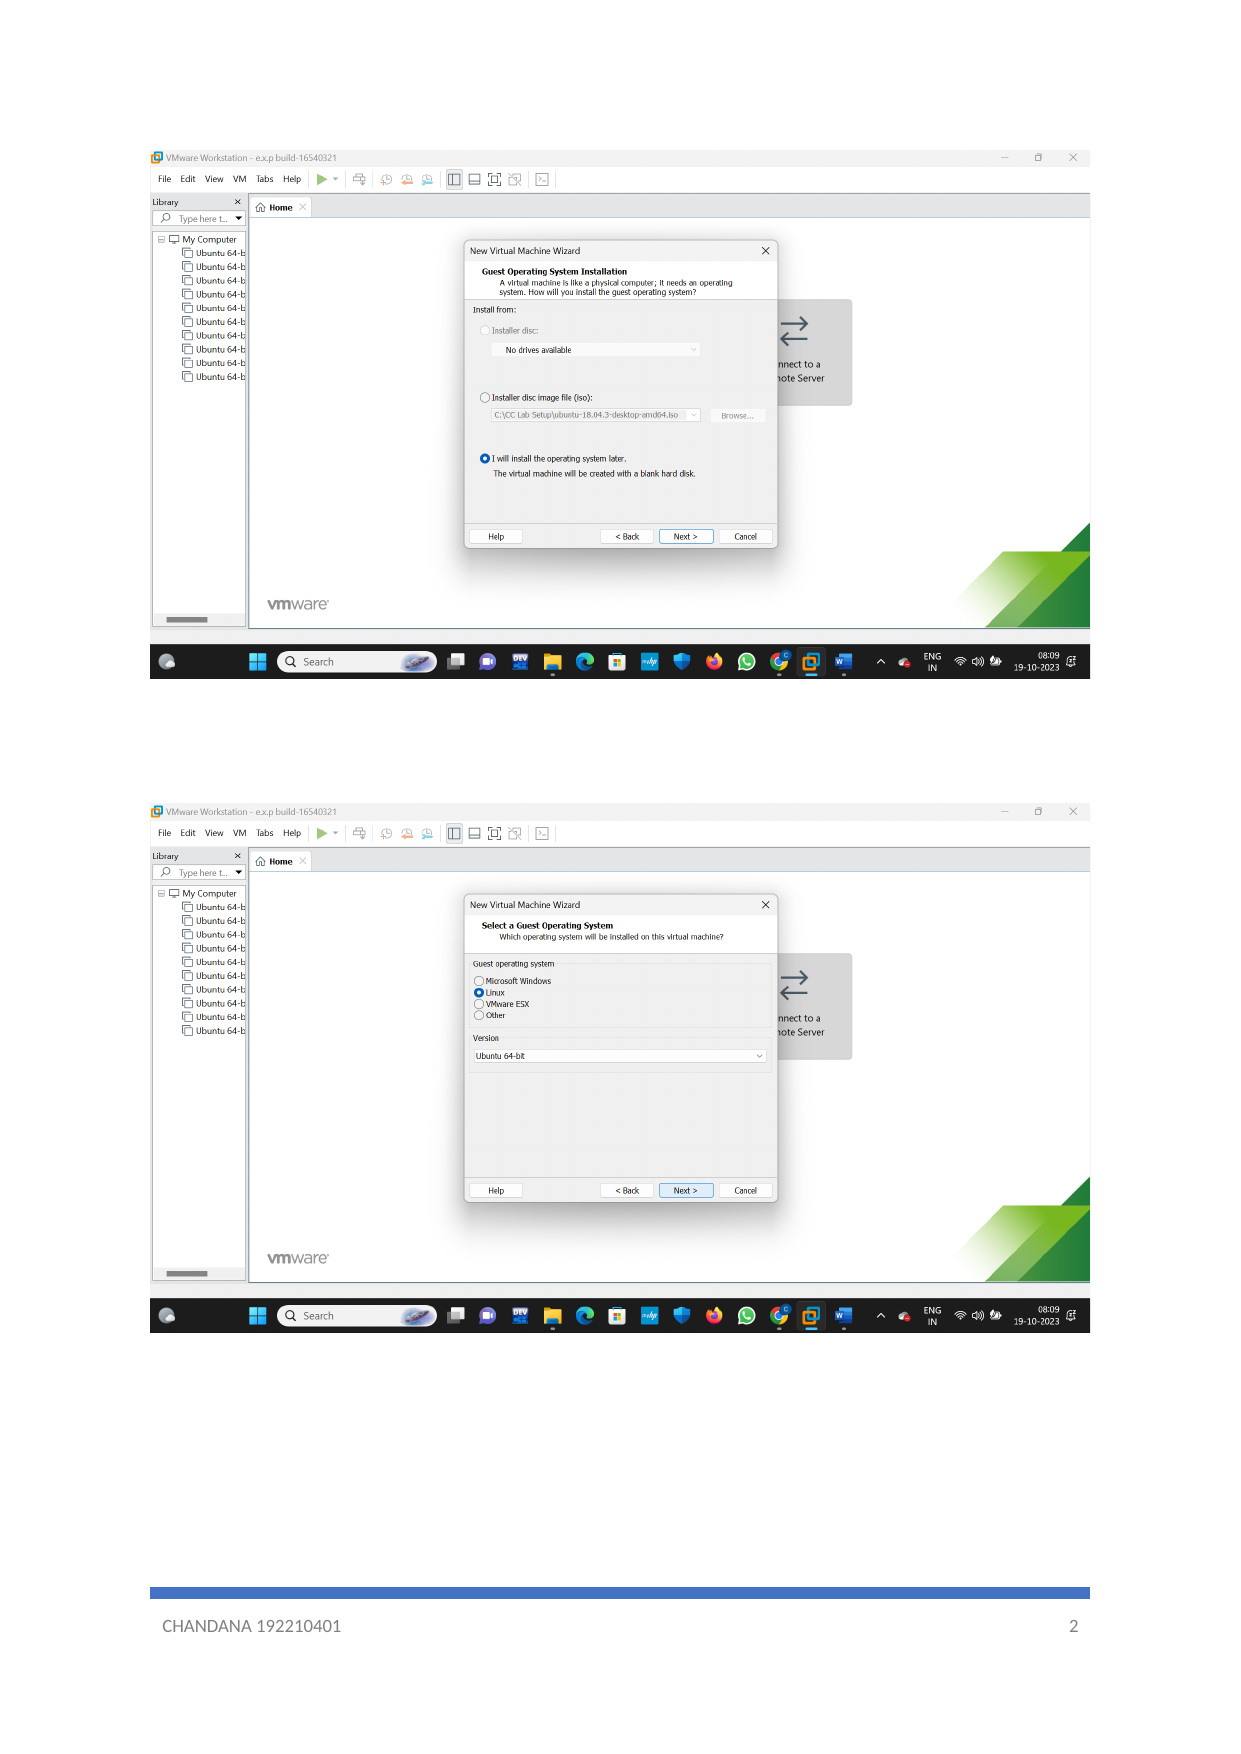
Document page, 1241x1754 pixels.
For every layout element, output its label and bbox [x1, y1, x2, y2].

picture [150, 150, 1091, 679]
picture [150, 803, 1091, 1333]
